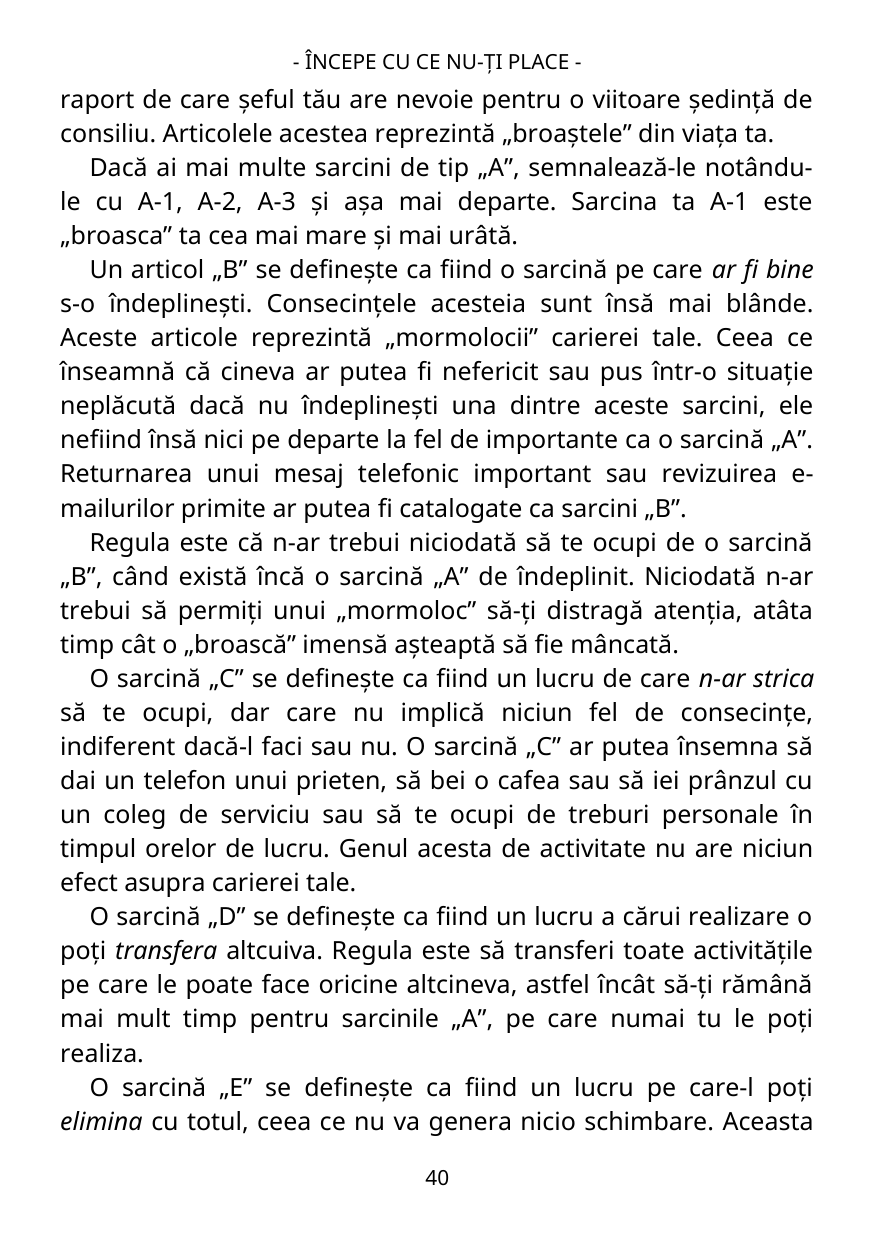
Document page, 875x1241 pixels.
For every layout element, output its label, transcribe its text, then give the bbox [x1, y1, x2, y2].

text Regula este că n-ar trebui niciodată să te ocupi de o sarcină „B”, când există încă o sarcină „A” de îndeplinit. Niciodată n-ar trebui să permiţi unui „mormoloc” să-ţi distragă atenţia, atâta timp cât o „broască” imensă aşteaptă să fie mâncată. [60, 524, 814, 661]
text O sarcină „C” se defineşte ca fiind un lucru de care n-ar strica să te ocupi, dar care nu implică niciun fel de consecinţe, indiferent dacă-l faci sau nu. O sarcină „C” ar putea însemna să dai un telefon unui prieten, să bei o cafea sau să iei prânzul cu un coleg de serviciu sau să te ocupi de treburi personale în timpul orelor de lucru. Genul acesta de activitate nu are niciun efect asupra carierei tale. [60, 661, 814, 899]
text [60, 1069, 814, 1137]
text Un articol „B” se defineşte ca fiind o sarcină pe care ar fi bine s-o îndeplineşti. Consecinţele acesteia sunt însă mai blânde. Aceste articole reprezintă „mormolocii” carierei tale. Ceea ce înseamnă că cineva ar putea fi nefericit sau pus într-o situaţie neplăcută dacă nu îndeplineşti una dintre aceste sarcini, ele nefiind însă nici pe departe la fel de importante ca o sarcină „A”. Returnarea unui mesaj telefonic important sau revizuirea e-mailurilor primite ar putea fi catalogate ca sarcini „B”. [60, 252, 814, 524]
text Dacă ai mai multe sarcini de tip „A”, semnalează-le notându-le cu A-1, A-2, A-3 şi aşa mai departe. Sarcina ta A-1 este „broasca” ta cea mai mare şi mai urâtă. [60, 149, 814, 252]
text O sarcină „D” se defineşte ca fiind un lucru a cărui realizare o poţi transfera altcuiva. Regula este să transferi toate activităţile pe care le poate face oricine altcineva, astfel încât să-ţi rămână mai mult timp pentru sarcinile „A”, pe care numai tu le poţi realiza. [60, 899, 814, 1069]
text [60, 81, 814, 149]
